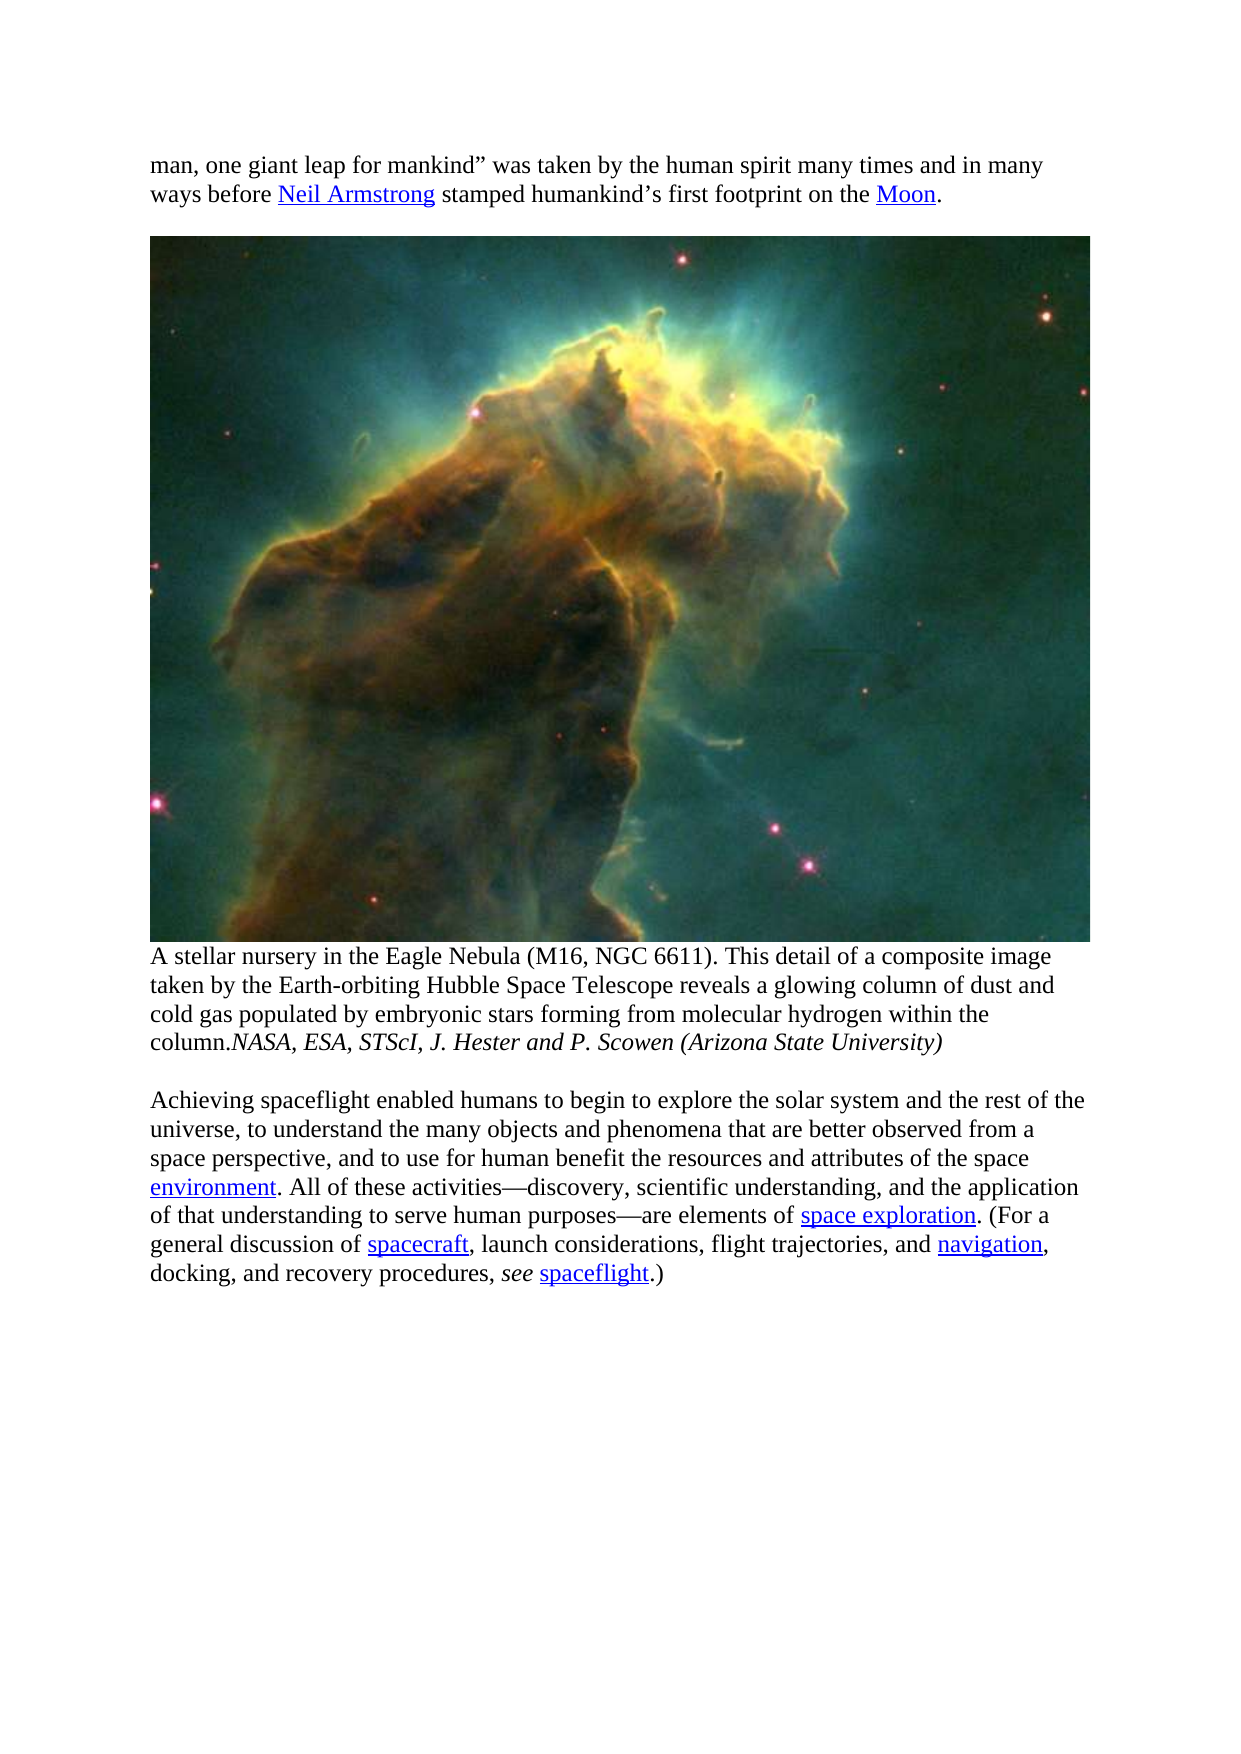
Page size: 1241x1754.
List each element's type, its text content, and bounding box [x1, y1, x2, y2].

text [150, 150, 1090, 207]
text A stellar nursery in the Eagle Nebula (M16, NGC 6611). This detail of a composite image taken by the Earth-orbiting Hubble Space Telescope reveals a glowing column of dust and cold gas populated by embryonic stars forming from molecular hydrogen within the column.NASA, ESA, STScI, J. Hester and P. Scowen (Arizona State University) [150, 942, 1090, 1056]
text Achieving spaceflight enabled humans to begin to explore the solar system and the rest of the universe, to understand the many objects and phenomena that are better observed from a space perspective, and to use for human benefit the resources and attributes of the space environment. All of these activities—discovery, scientific understanding, and the application of that understanding to serve human purposes—are elements of space exploration. (For a general discussion of spacecraft, launch considerations, flight trajectories, and navigation, docking, and recovery procedures, see spaceflight.) [150, 1085, 1090, 1287]
picture [150, 236, 1091, 942]
